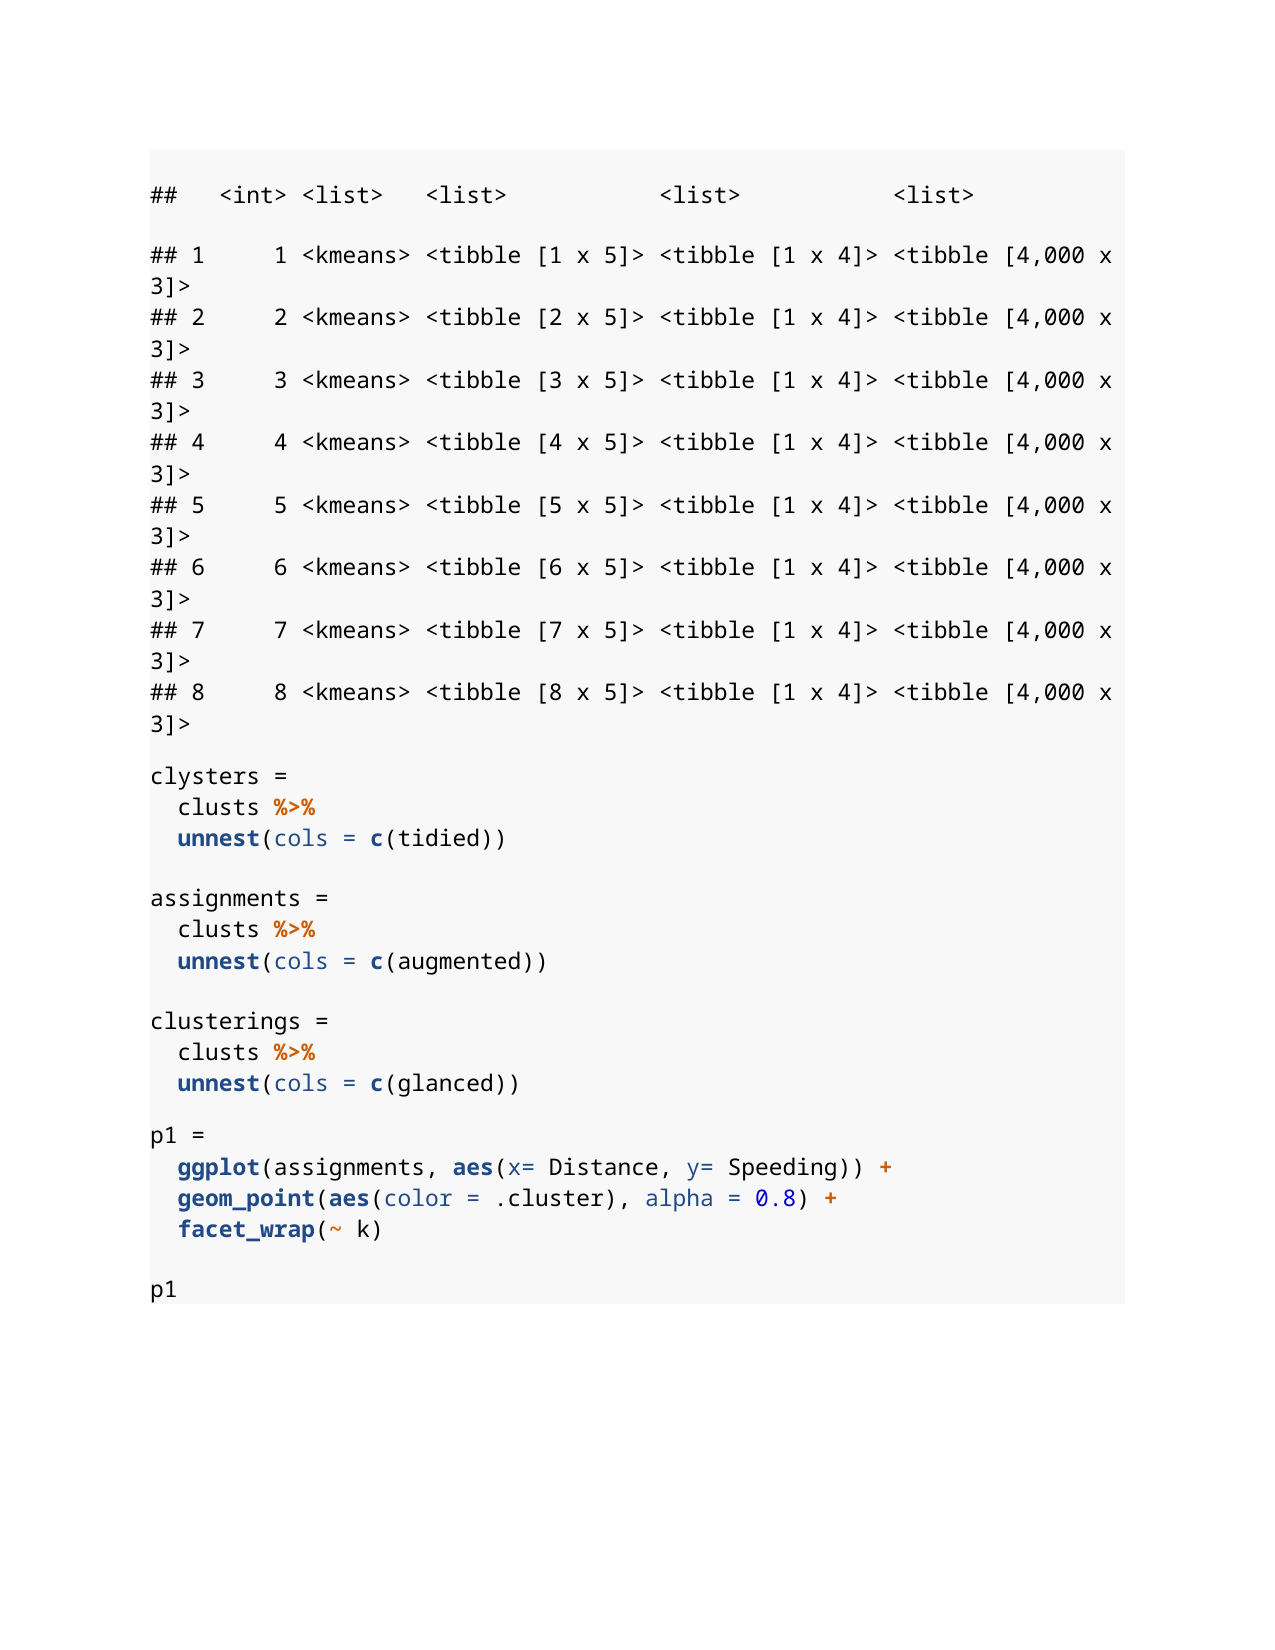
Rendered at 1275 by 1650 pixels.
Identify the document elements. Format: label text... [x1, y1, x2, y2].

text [150, 150, 1125, 739]
text p1 = ggplot(assignments, aes(x= Distance, y= Speeding)) + geom_point(aes(color = .cluster), alpha = 0.8) + facet_wrap(~ k) p1 [150, 1119, 1125, 1304]
text clysters = clusts %>% unnest(cols = c(tidied)) assignments = clusts %>% unnest(cols = c(augmented)) clusterings = clusts %>% unnest(cols = c(glanced)) [150, 759, 1125, 1098]
